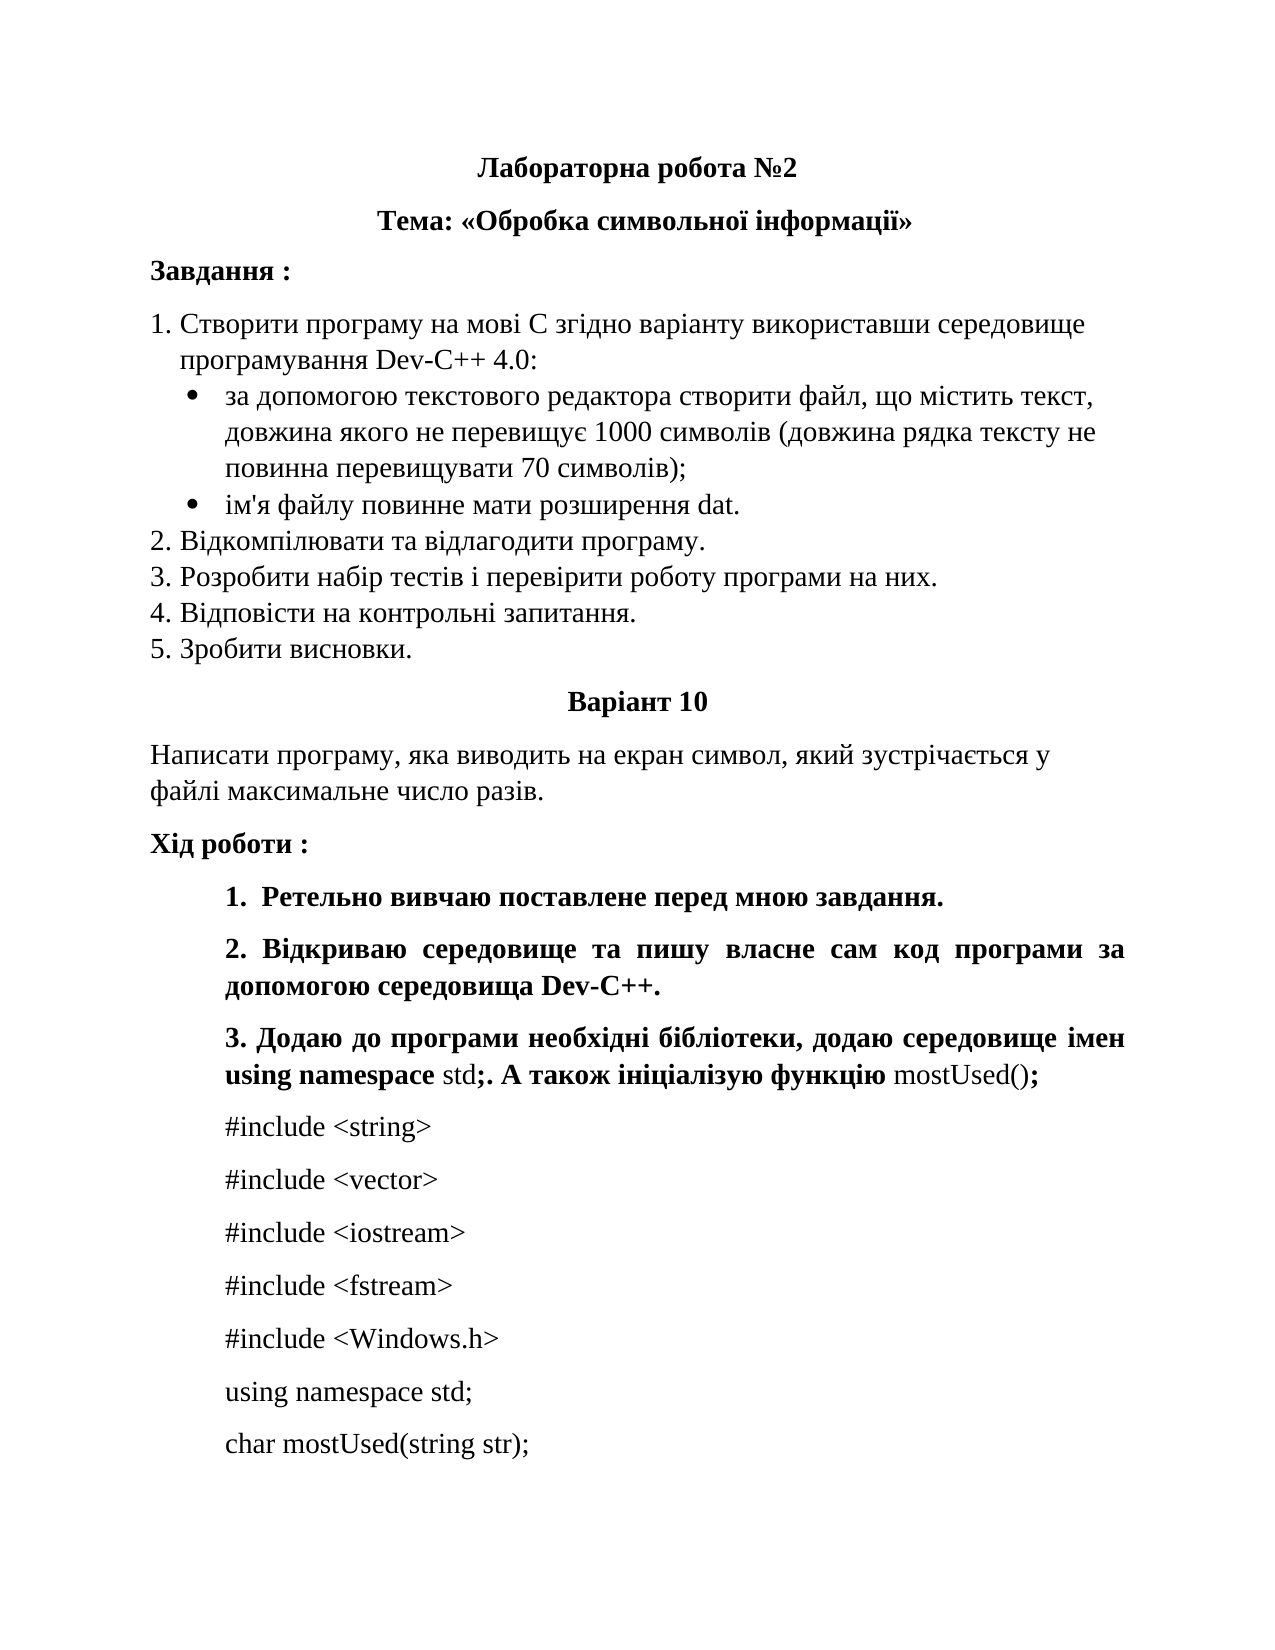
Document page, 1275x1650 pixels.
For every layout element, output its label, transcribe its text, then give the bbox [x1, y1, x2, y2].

text #include <vector> [225, 1162, 1125, 1196]
text #include <Windows.h> [225, 1321, 1125, 1354]
text char mostUsed(string str); [225, 1426, 1125, 1460]
text Тема: «Обробка символьної інформації» [165, 203, 1125, 236]
text Лабораторна робота №2 [150, 150, 1125, 183]
text Завдання : [150, 253, 1125, 287]
list ім'я файлу повинне мати розширення dat. [187, 487, 1125, 520]
list Зробити висновки. [150, 631, 1125, 665]
text #include <iostream> [225, 1215, 1125, 1249]
text 1. Ретельно вивчаю поставлене перед мною завдання. [225, 879, 1125, 912]
text 3. Додаю до програми необхідні бібліотеки, додаю середовище імен using namespace std;. А також ініціалізую функцію mostUsed(); [225, 1021, 1125, 1090]
text Варіант 10 [150, 684, 1125, 718]
list програмування Dev-C++ 4.0: [179, 342, 1125, 376]
text Написати програму, яка виводить на екран символ, який зустрічається у файлі максимальне число разів. [150, 737, 1125, 807]
list Розробити набір тестів і перевірити роботу програми на них. [150, 559, 1125, 593]
text 2. Відкриваю середовище та пишу власне сам код програми за допомогою середовища Dev-C++. [225, 932, 1125, 1001]
text Хід роботи : [150, 826, 1125, 859]
list Створити програму на мові С згідно варіанту використавши середовище [150, 306, 1125, 339]
text using namespace std; [225, 1374, 1125, 1407]
text #include <fstream> [225, 1268, 1125, 1302]
list Відповісти на контрольні запитання. [150, 595, 1125, 629]
list за допомогою текстового редактора створити файл, що містить текст, довжина якого не перевищує 1000 символів (довжина рядка тексту не повинна перевищувати 70 символів); [187, 378, 1125, 484]
text #include <string> [225, 1109, 1125, 1143]
list Відкомпілювати та відлагодити програму. [150, 523, 1125, 557]
